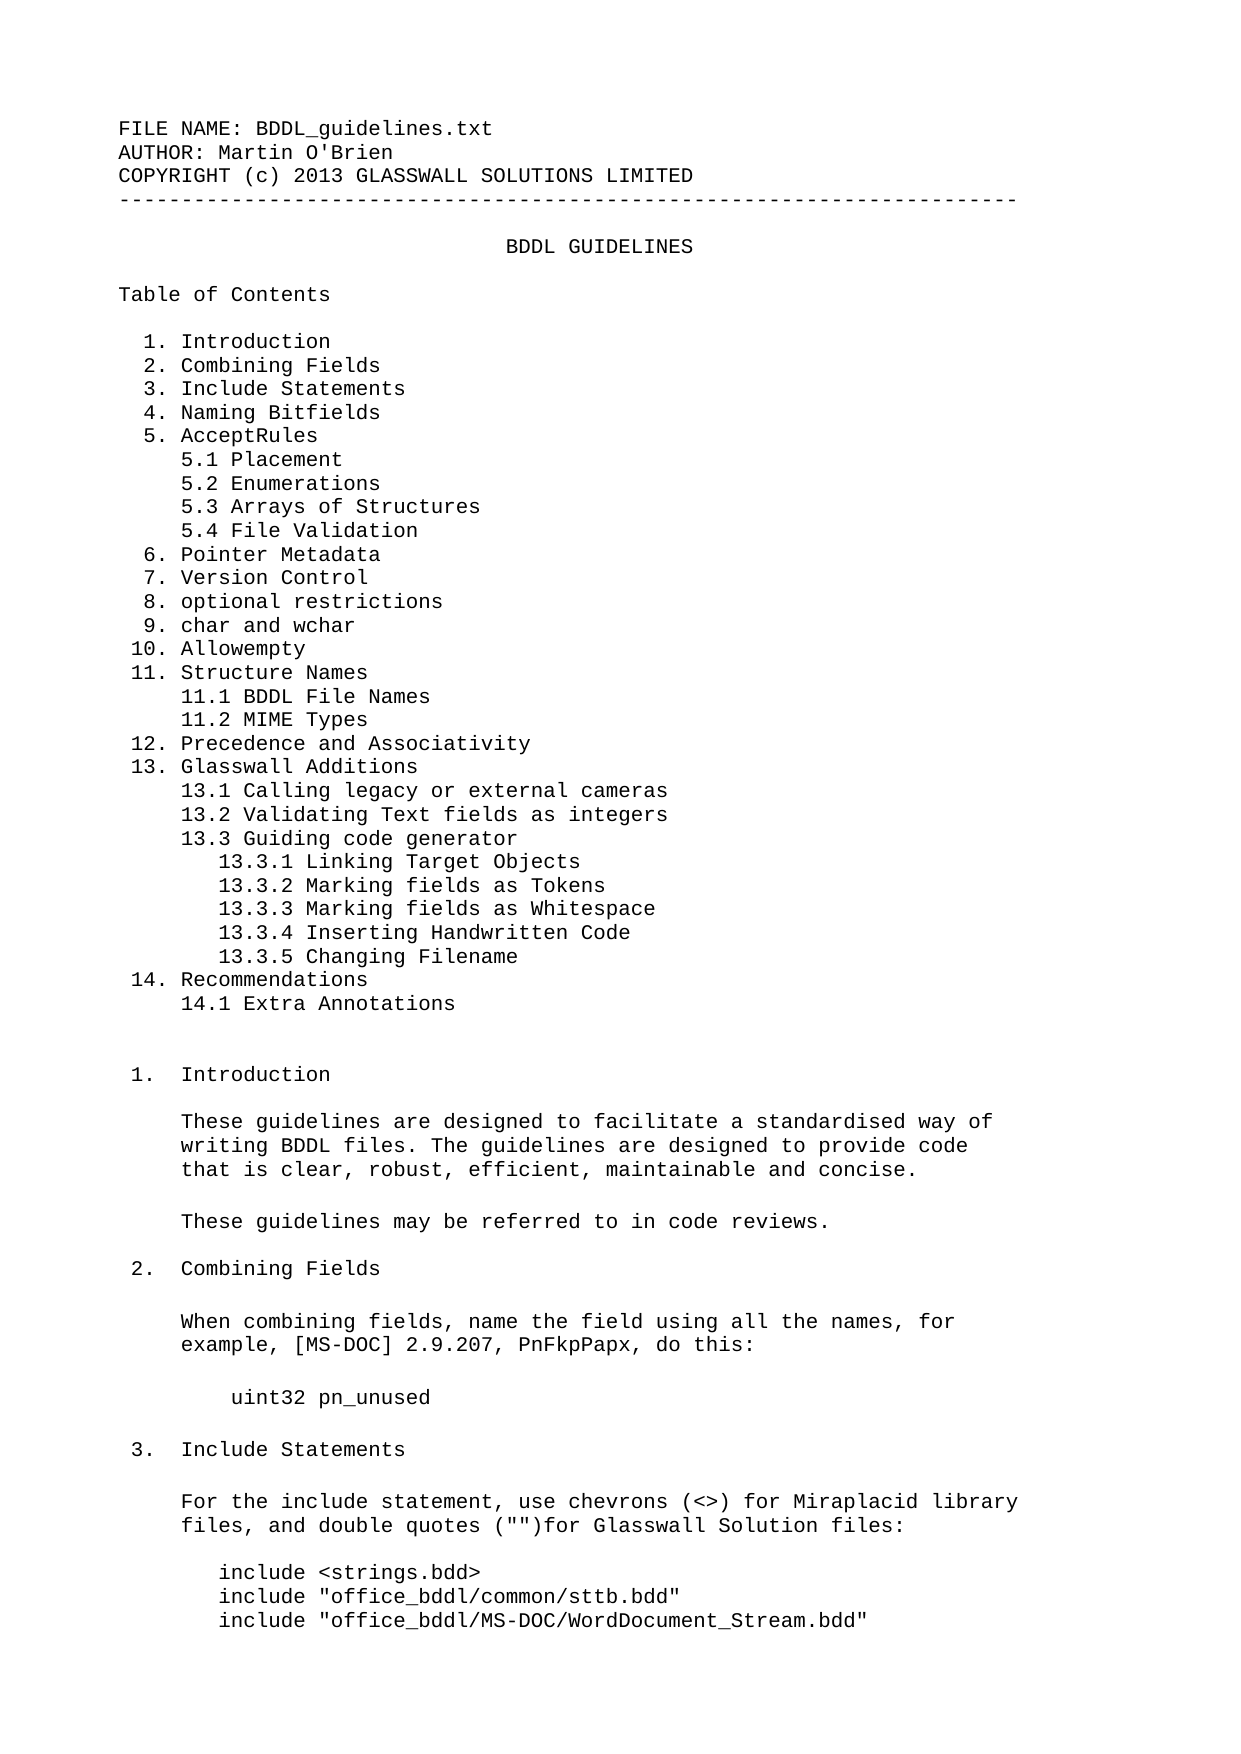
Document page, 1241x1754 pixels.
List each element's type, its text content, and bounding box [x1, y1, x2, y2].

text When combining fields, name the field using all the names, for [118, 1311, 1122, 1334]
text 6. Pointer Metadata [118, 544, 1122, 567]
text 5.3 Arrays of Structures [118, 496, 1122, 520]
text 11.2 MIME Types [118, 709, 1122, 733]
text include <strings.bdd> [118, 1562, 1122, 1586]
text 5.2 Enumerations [118, 473, 1122, 496]
text 13.3.4 Inserting Handwritten Code [118, 922, 1122, 946]
text that is clear, robust, efficient, maintainable and concise. [118, 1158, 1122, 1182]
text 13. Glasswall Additions [118, 757, 1122, 780]
text 1. Introduction [118, 331, 1122, 354]
text 5.4 File Validation [118, 520, 1122, 544]
text 11. Structure Names [118, 662, 1122, 686]
text Table of Contents [118, 284, 1122, 307]
text 10. Allowempty [118, 638, 1122, 662]
text 7. Version Control [118, 567, 1122, 591]
text 13.3.2 Marking fields as Tokens [118, 875, 1122, 898]
text include "office_bddl/MS-DOC/WordDocument_Stream.bdd" [118, 1610, 1122, 1633]
text 13.3.5 Changing Filename [118, 946, 1122, 969]
text AUTHOR: Martin O'Brien [118, 142, 1122, 165]
text BDDL GUIDELINES [118, 236, 1122, 260]
text 5. AcceptRules [118, 426, 1122, 449]
text 8. optional restrictions [118, 591, 1122, 615]
text 2. Combining Fields [118, 1258, 1122, 1282]
text 11.1 BDDL File Names [118, 686, 1122, 709]
text 3. Include Statements [118, 378, 1122, 402]
text files, and double quotes ("")for Glasswall Solution files: [118, 1515, 1122, 1539]
text These guidelines are designed to facilitate a standardised way of [118, 1111, 1122, 1135]
text For the include statement, use chevrons (<>) for Miraplacid library [118, 1491, 1122, 1515]
text 13.1 Calling legacy or external cameras [118, 780, 1122, 804]
text 1. Introduction [118, 1064, 1122, 1088]
text uint32 pn_unused [118, 1387, 1122, 1410]
text 12. Precedence and Associativity [118, 733, 1122, 757]
text 4. Naming Bitfields [118, 402, 1122, 426]
text These guidelines may be referred to in code reviews. [118, 1211, 1122, 1234]
text 13.3.1 Linking Target Objects [118, 851, 1122, 875]
text 9. char and wchar [118, 615, 1122, 638]
text 2. Combining Fields [118, 354, 1122, 378]
text 14.1 Extra Annotations [118, 993, 1122, 1017]
text 3. Include Statements [118, 1439, 1122, 1463]
text example, [MS-DOC] 2.9.207, PnFkpPapx, do this: [118, 1334, 1122, 1358]
text FILE NAME: BDDL_guidelines.txt [118, 118, 1122, 142]
text 5.1 Placement [118, 449, 1122, 473]
text COPYRIGHT (c) 2013 GLASSWALL SOLUTIONS LIMITED [118, 165, 1122, 189]
text writing BDDL files. The guidelines are designed to provide code [118, 1135, 1122, 1158]
text 13.3 Guiding code generator [118, 827, 1122, 851]
text ------------------------------------------------------------------------ [118, 189, 1122, 213]
text 13.2 Validating Text fields as integers [118, 804, 1122, 827]
text 14. Recommendations [118, 969, 1122, 993]
text include "office_bddl/common/sttb.bdd" [118, 1586, 1122, 1610]
text 13.3.3 Marking fields as Whitespace [118, 898, 1122, 922]
